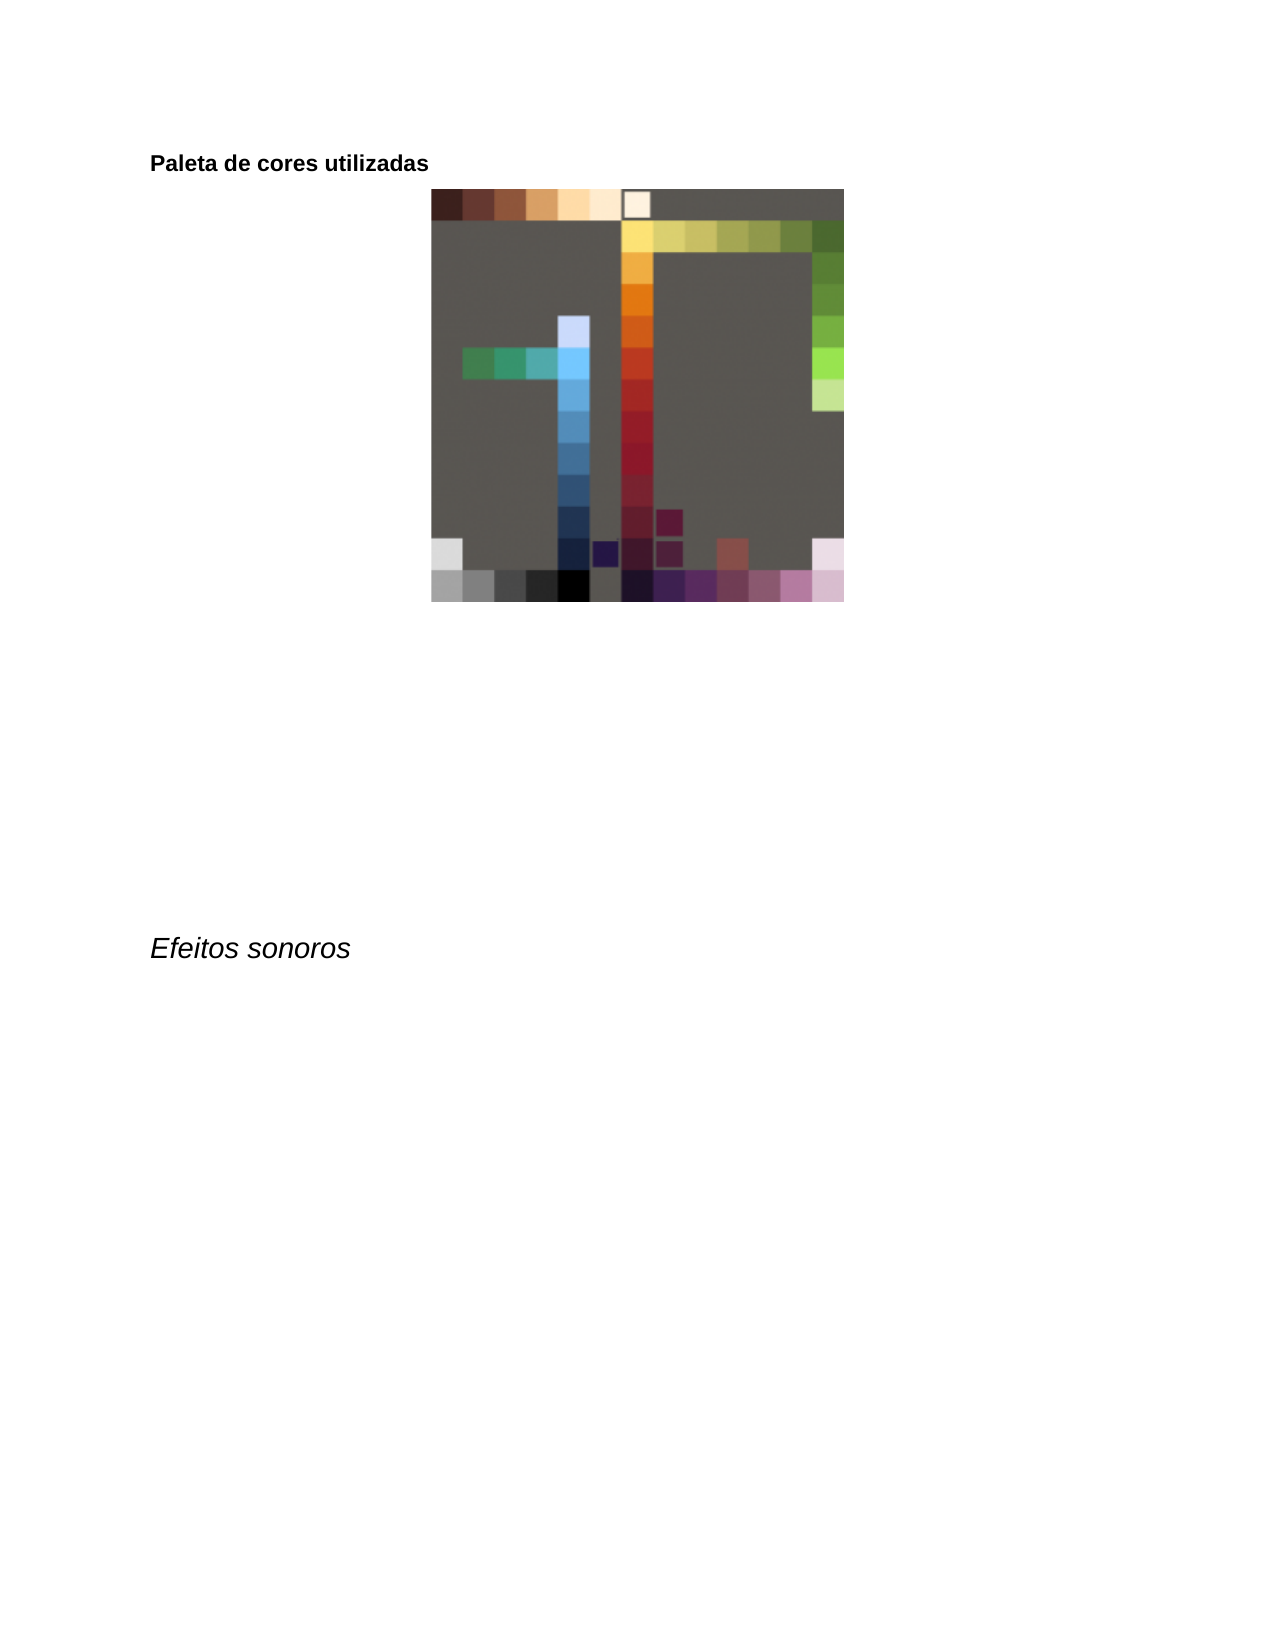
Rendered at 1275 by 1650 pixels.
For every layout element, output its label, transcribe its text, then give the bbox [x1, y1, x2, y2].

text Efeitos sonoros [150, 931, 1125, 964]
text Paleta de cores utilizadas [150, 150, 1125, 176]
picture [431, 189, 844, 602]
